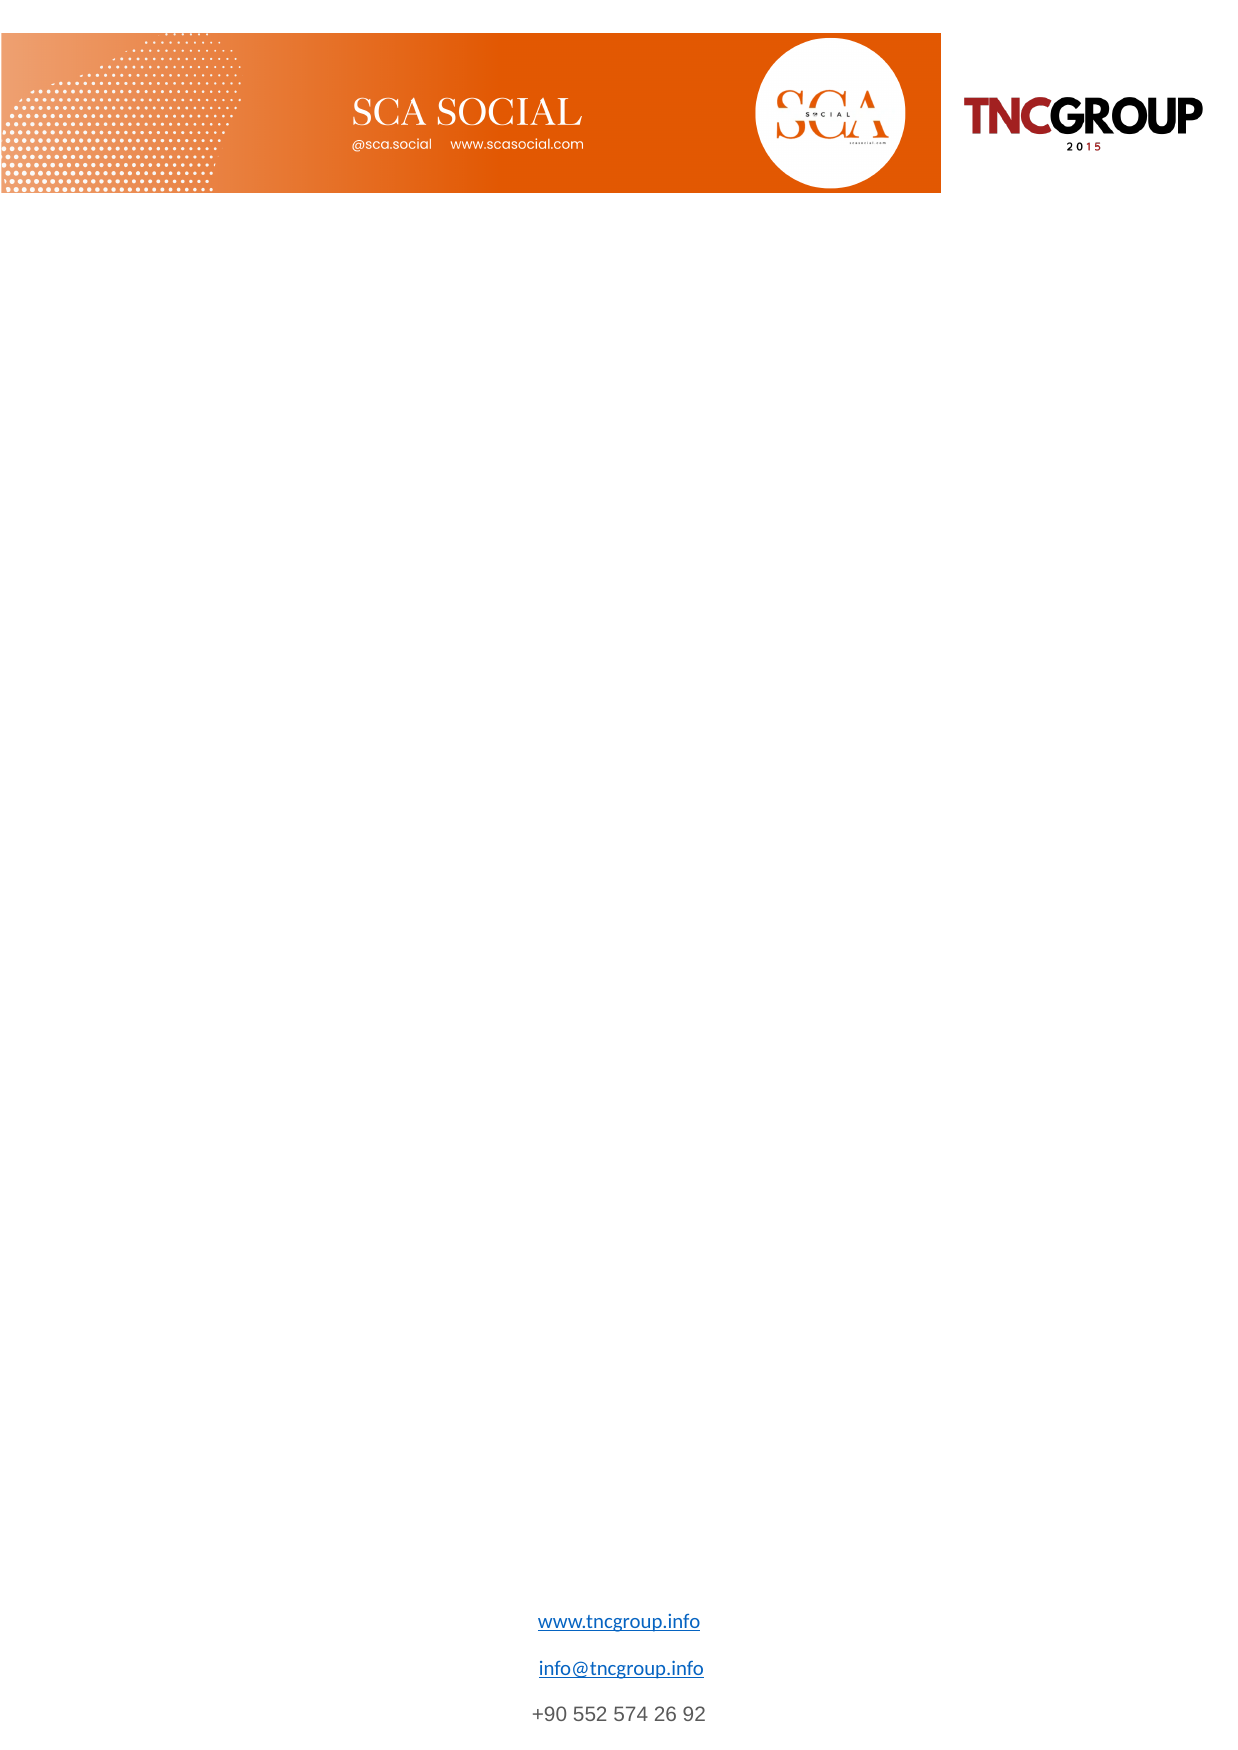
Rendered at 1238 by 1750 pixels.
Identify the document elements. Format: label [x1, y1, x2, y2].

picture [1, 33, 941, 193]
picture [949, 82, 1218, 158]
